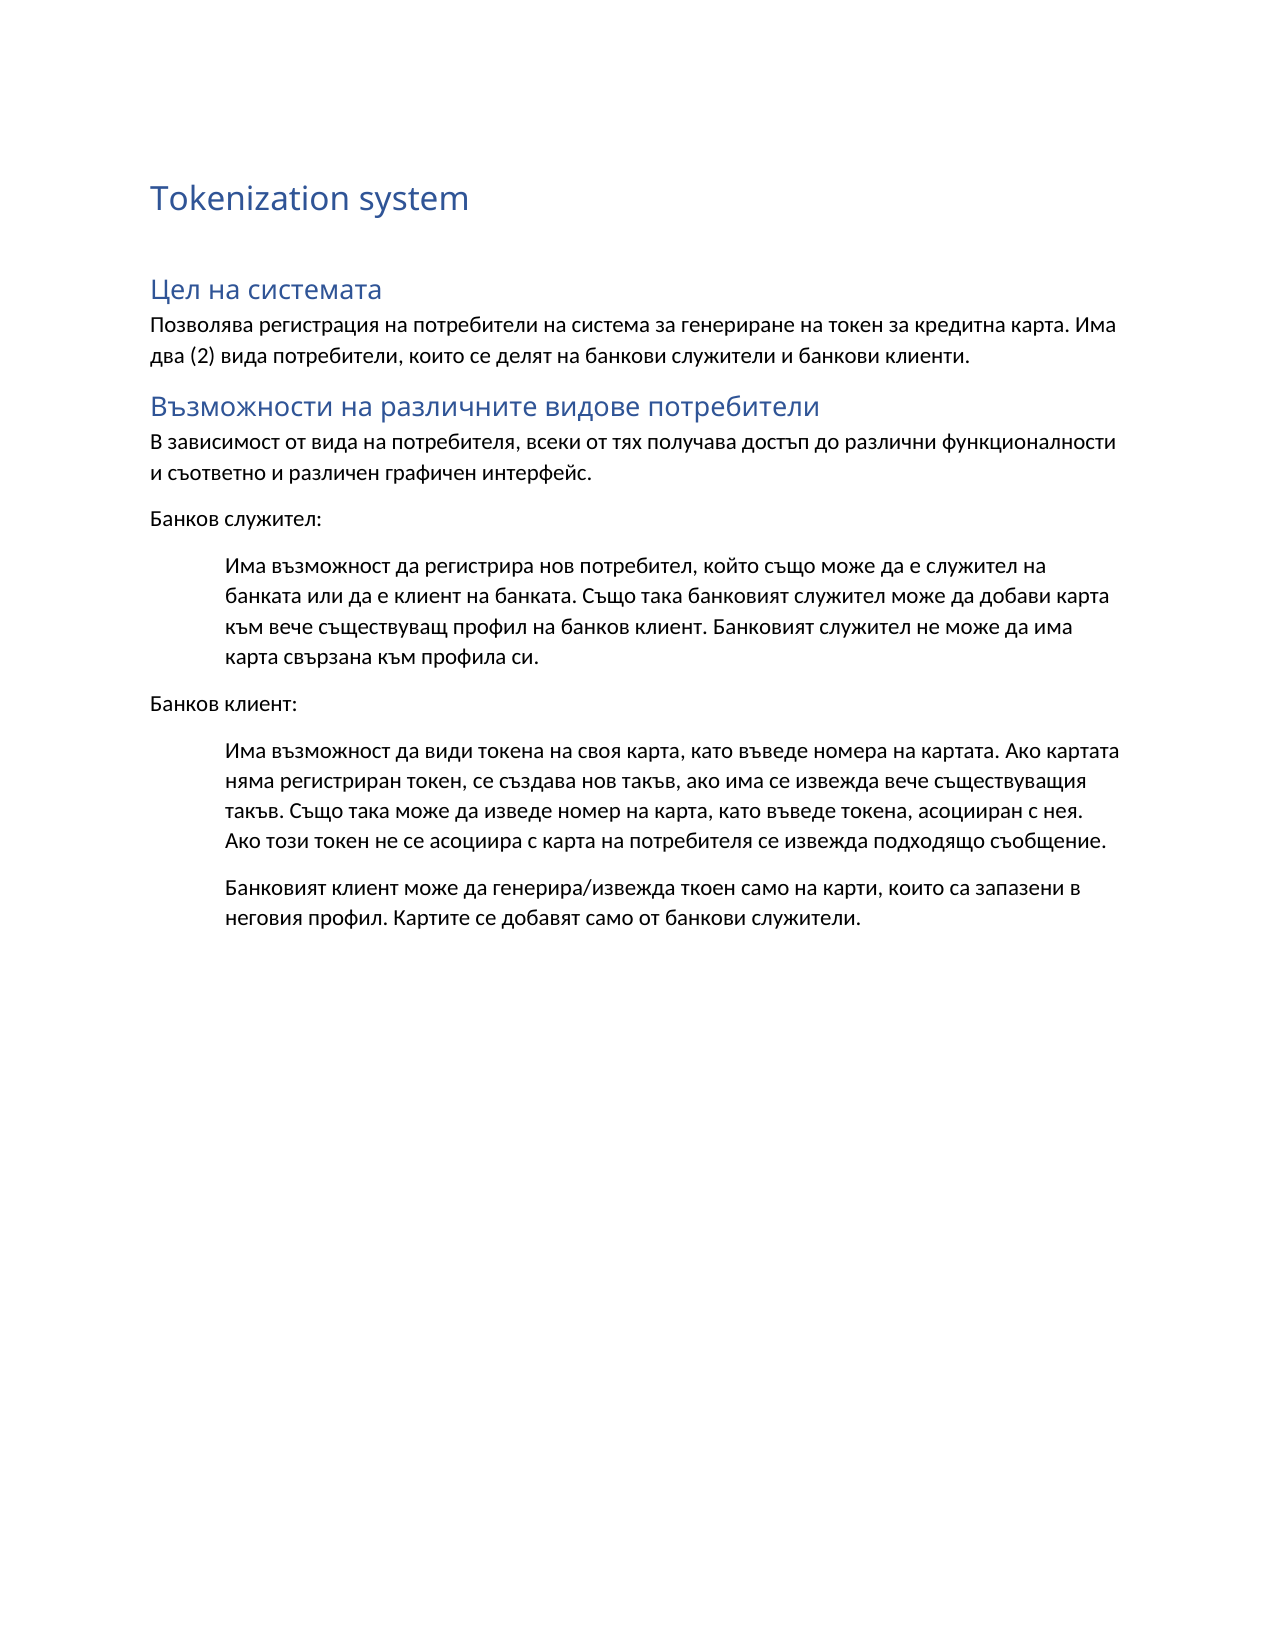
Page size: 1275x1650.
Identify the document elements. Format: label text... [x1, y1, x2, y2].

text Банков служител: [150, 504, 1125, 533]
text Има възможност да регистрира нов потребител, който също може да е служител на банката или да е клиент на банката. Също така банковият служител може да добави карта към вече съществуващ профил на банков клиент. Банковият служител не може да има карта свързана към профила си. [225, 551, 1125, 670]
subtitle Tokenization system [150, 175, 1125, 220]
text Позволява регистрация на потребители на система за генериране на токен за кредитна карта. Има два (2) вида потребители, които се делят на банкови служители и банкови клиенти. [150, 311, 1125, 369]
subtitle Цел на системата [150, 271, 1125, 308]
subtitle Възможности на различните видове потребители [150, 388, 1125, 424]
text Банков клиент: [150, 689, 1125, 717]
text Има възможност да види токена на своя карта, като въведе номера на картата. Ако картата няма регистриран токен, се създава нов такъв, ако има се извежда вече съществуващия такъв. Също така може да изведе номер на карта, като въведе токена, асоцииран с нея. Ако този токен не се асоциира с карта на потребителя се извежда подходящо съобщение. [225, 736, 1125, 854]
text Банковият клиент може да генерира/извежда ткоен само на карти, които са запазени в неговия профил. Картите се добавят само от банкови служители. [225, 873, 1125, 932]
text В зависимост от вида на потребителя, всеки от тях получава достъп до различни функционалности и съответно и различен графичен интерфейс. [150, 427, 1125, 486]
